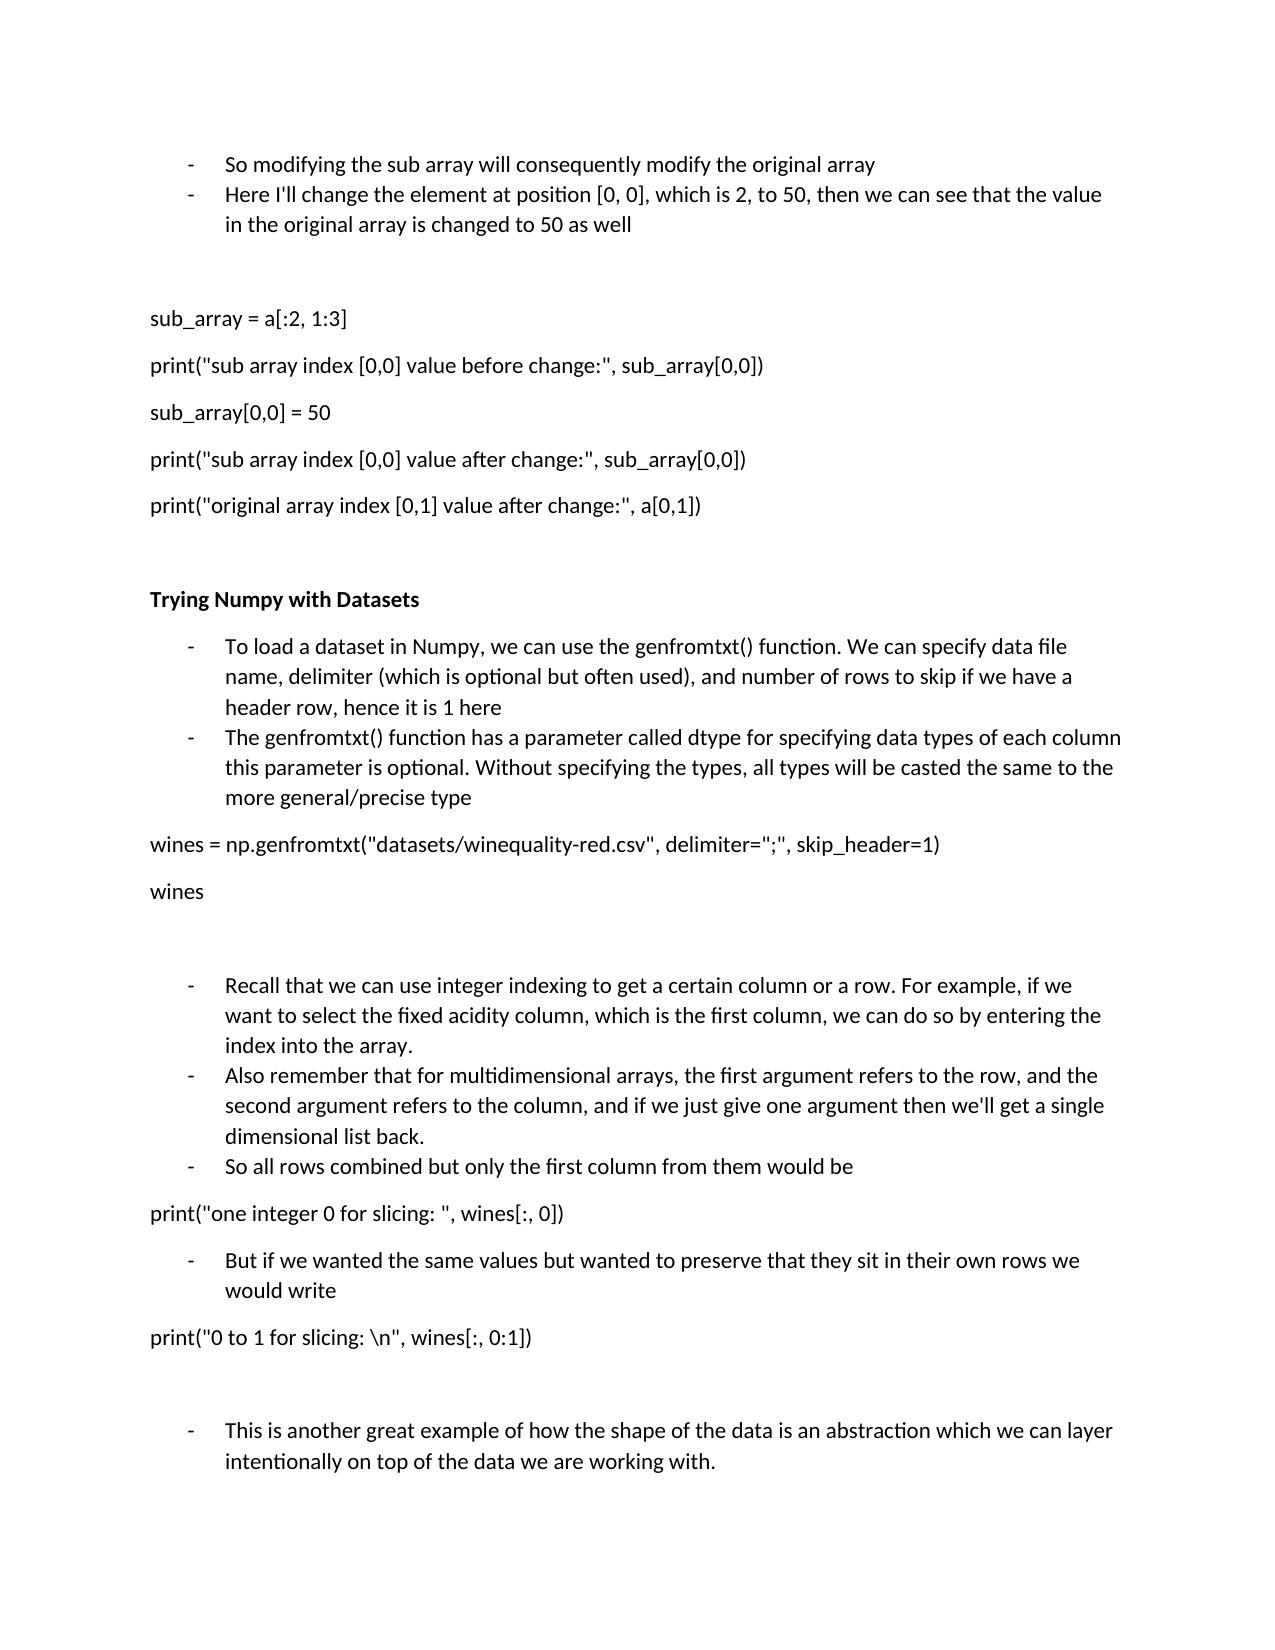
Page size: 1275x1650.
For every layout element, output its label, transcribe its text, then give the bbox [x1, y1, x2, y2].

list So modifying the sub array will consequently modify the original array [187, 150, 1125, 178]
list To load a dataset in Numpy, we can use the genfromtxt() function. We can specify data file name, delimiter (which is optional but often used), and number of rows to skip if we have a header row, hence it is 1 here [187, 632, 1125, 721]
list Recall that we can use integer indexing to get a certain column or a row. For example, if we want to select the fixed acidity column, which is the first column, we can do so by entering the index into the array. [187, 971, 1125, 1059]
list This is another great example of how the shape of the data is an abstraction which we can layer intentionally on top of the data we are working with. [187, 1417, 1125, 1475]
list The genfromtxt() function has a parameter called dtype for specifying data types of each column this parameter is optional. Without specifying the types, all types will be casted the same to the more general/precise type [187, 723, 1125, 811]
list Here I'll change the element at position [0, 0], which is 2, to 50, then we can see that the value in the original array is changed to 50 as well [187, 180, 1125, 238]
text print("sub array index [0,0] value before change:", sub_array[0,0]) [150, 351, 1125, 379]
text wines = np.genfromtxt("datasets/winequality-red.csv", delimiter=";", skip_header=1) [150, 830, 1125, 858]
list Also remember that for multidimensional arrays, the first argument refers to the row, and the second argument refers to the column, and if we just give one argument then we'll get a single dimensional list back. [187, 1061, 1125, 1150]
text Trying Numpy with Datasets [150, 585, 1125, 613]
text print("0 to 1 for slicing: \n", wines[:, 0:1]) [150, 1323, 1125, 1351]
text wines [150, 877, 1125, 905]
list But if we wanted the same values but wanted to preserve that they sit in their own rows we would write [187, 1246, 1125, 1304]
list So all rows combined but only the first column from them would be [187, 1152, 1125, 1180]
text print("original array index [0,1] value after change:", a[0,1]) [150, 492, 1125, 520]
text sub_array[0,0] = 50 [150, 398, 1125, 426]
text print("one integer 0 for slicing: ", wines[:, 0]) [150, 1199, 1125, 1227]
text sub_array = a[:2, 1:3] [150, 304, 1125, 332]
text print("sub array index [0,0] value after change:", sub_array[0,0]) [150, 445, 1125, 473]
